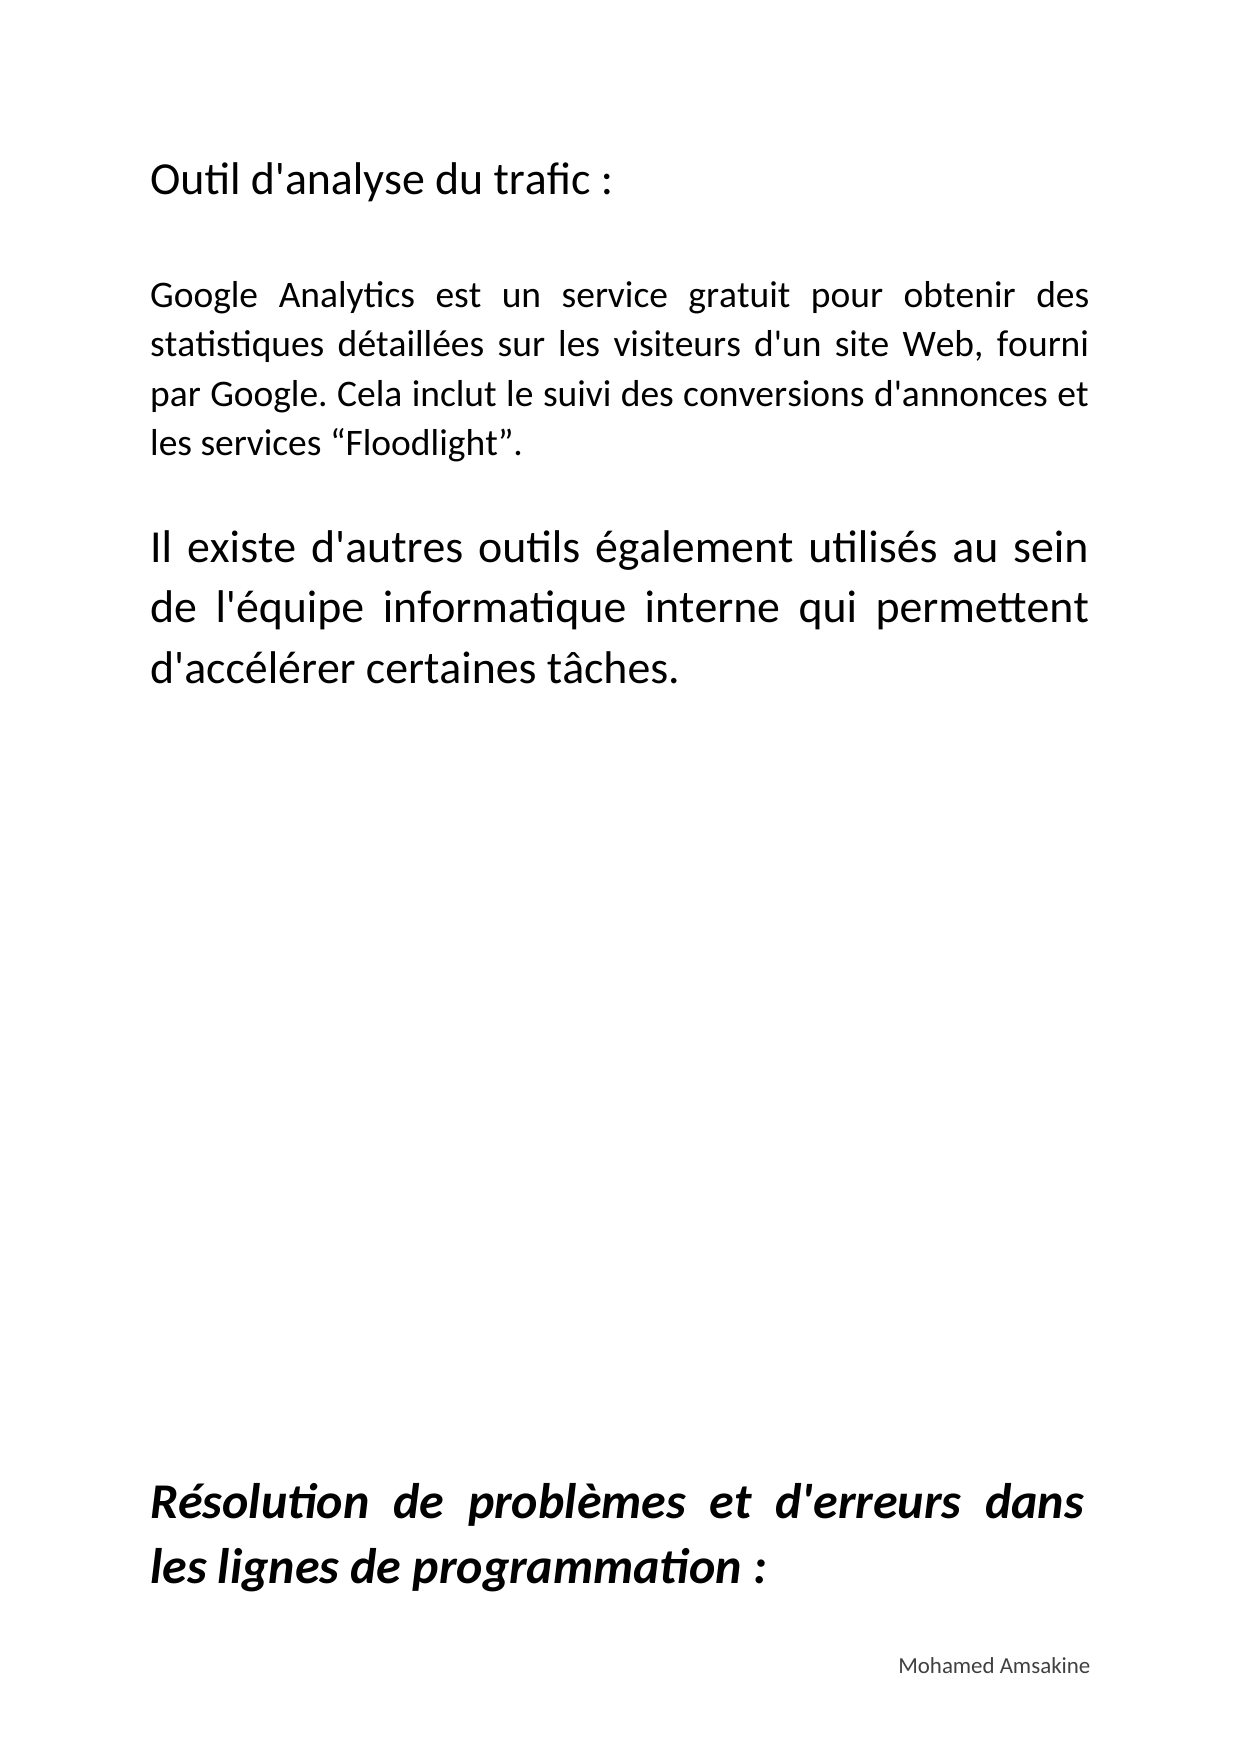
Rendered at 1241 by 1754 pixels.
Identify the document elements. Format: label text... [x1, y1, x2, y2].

list Google Analytics est un service gratuit pour obtenir des statistiques détaillées sur les visiteurs d'un site Web, fourni par Google. Cela inclut le suivi des conversions d'annonces et les services “Floodlight”. [150, 271, 1090, 465]
list Outil d'analyse du trafic : [150, 150, 1090, 206]
list Il existe d'autres outils également utilisés au sein de l'équipe informatique interne qui permettent d'accélérer certaines tâches. [150, 518, 1090, 694]
text Résolution de problèmes et d'erreurs dans les lignes de programmation : [150, 1469, 1090, 1596]
